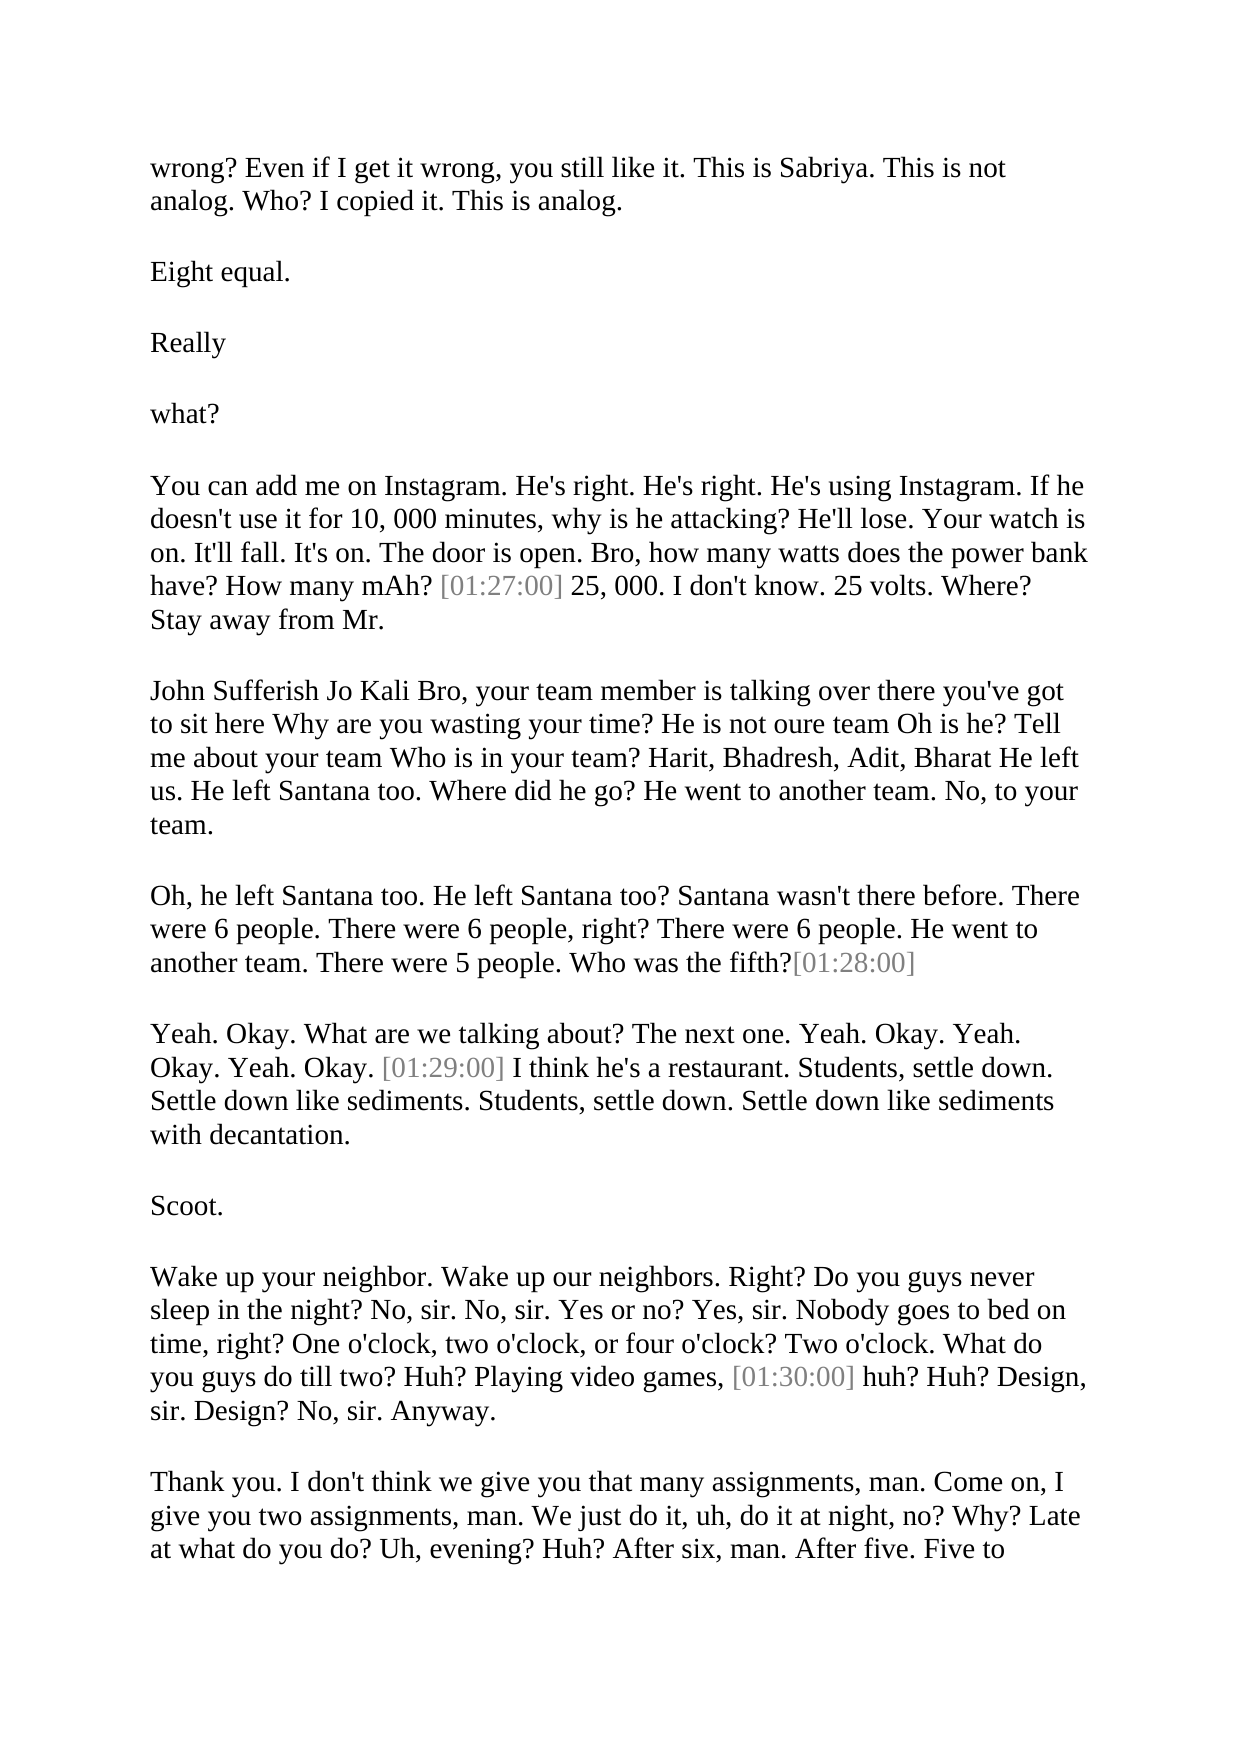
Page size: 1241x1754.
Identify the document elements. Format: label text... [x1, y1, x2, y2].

text You can add me on Instagram. He's right. He's right. He's using Instagram. If he doesn't use it for 10, 000 minutes, why is he attacking? He'll lose. Your watch is on. It'll fall. It's on. The door is open. Bro, how many watts does the power bank have? How many mAh? [01:27:00] 25, 000. I don't know. 25 volts. Where? Stay away from Mr. [150, 468, 1090, 635]
text John Sufferish Jo Kali Bro, your team member is talking over there you've got to sit here Why are you wasting your time? He is not oure team Oh is he? Tell me about your team Who is in your team? Harit, Bhadresh, Adit, Bharat He left us. He left Santana too. Where did he go? He went to another team. No, to your team. [150, 673, 1090, 841]
text what? [150, 397, 1090, 430]
text Eight equal. [150, 254, 1090, 288]
text Oh, he left Santana too. He left Santana too? Santana wasn't there before. There were 6 people. There were 6 people, right? There were 6 people. He went to another team. There were 5 people. Who was the fifth?[01:28:00] [150, 878, 1090, 979]
text Yeah. Okay. What are we talking about? The next one. Yeah. Okay. Yeah. Okay. Yeah. Okay. [01:29:00] I think he's a restaurant. Students, settle down. Settle down like sediments. Students, settle down. Settle down like sediments with decantation. [150, 1016, 1090, 1150]
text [150, 150, 1090, 217]
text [150, 1464, 1090, 1565]
text Wake up your neighbor. Wake up our neighbors. Right? Do you guys never sleep in the night? No, sir. No, sir. Yes or no? Yes, sir. Nobody goes to bed on time, right? One o'clock, two o'clock, or four o'clock? Two o'clock. What do you guys do till two? Huh? Playing video games, [01:30:00] huh? Huh? Design, sir. Design? No, sir. Anyway. [150, 1259, 1090, 1427]
text Really [150, 326, 1090, 359]
text Scoot. [150, 1188, 1090, 1221]
